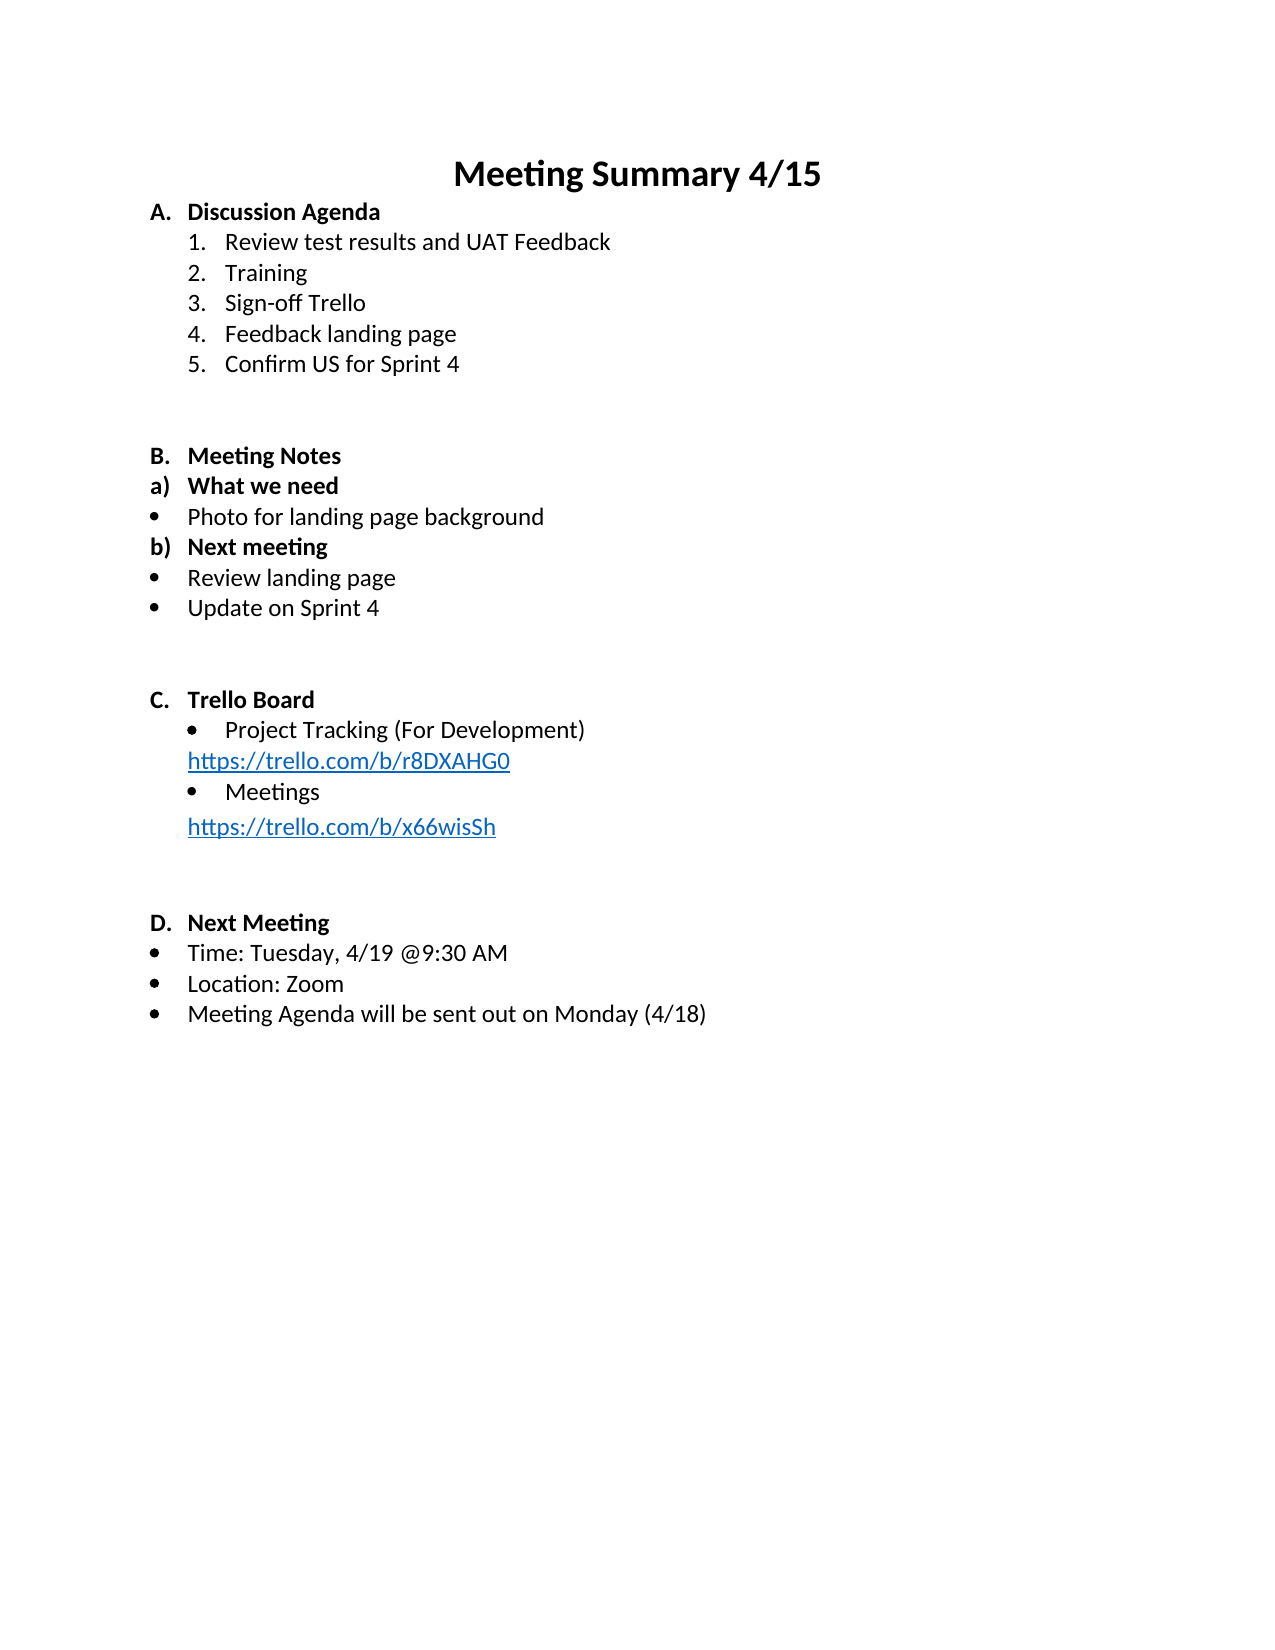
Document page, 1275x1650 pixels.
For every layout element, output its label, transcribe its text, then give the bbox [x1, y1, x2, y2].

list Review landing page [150, 562, 1125, 593]
list Meeting Notes [150, 440, 1125, 471]
list Discussion Agenda [150, 196, 1125, 226]
list Confirm US for Sprint 4 [187, 348, 1125, 379]
list https://trello.com/b/r8DXAHG0 [187, 745, 1125, 776]
list Trello Board [150, 684, 1125, 715]
list Training [187, 257, 1125, 287]
list Project Tracking (For Development) [187, 715, 1125, 745]
list Next meeting [150, 532, 1125, 562]
list Feedback landing page [187, 318, 1125, 348]
list Meeting Agenda will be sent out on Monday (4/18) [150, 998, 1125, 1029]
list Time: Tuesday, 4/19 @9:30 AM [150, 937, 1125, 968]
list Sign-off Trello [187, 287, 1125, 318]
text https://trello.com/b/x66wisSh [187, 811, 1125, 841]
list What we need [150, 471, 1125, 501]
list Meetings [187, 776, 1125, 806]
list Update on Sprint 4 [150, 593, 1125, 623]
list Review test results and UAT Feedback [187, 226, 1125, 257]
list Location: Zoom [150, 968, 1125, 998]
list Next Meeting [150, 907, 1125, 937]
text Meeting Summary 4/15 [150, 150, 1125, 196]
list Photo for landing page background [150, 501, 1125, 532]
